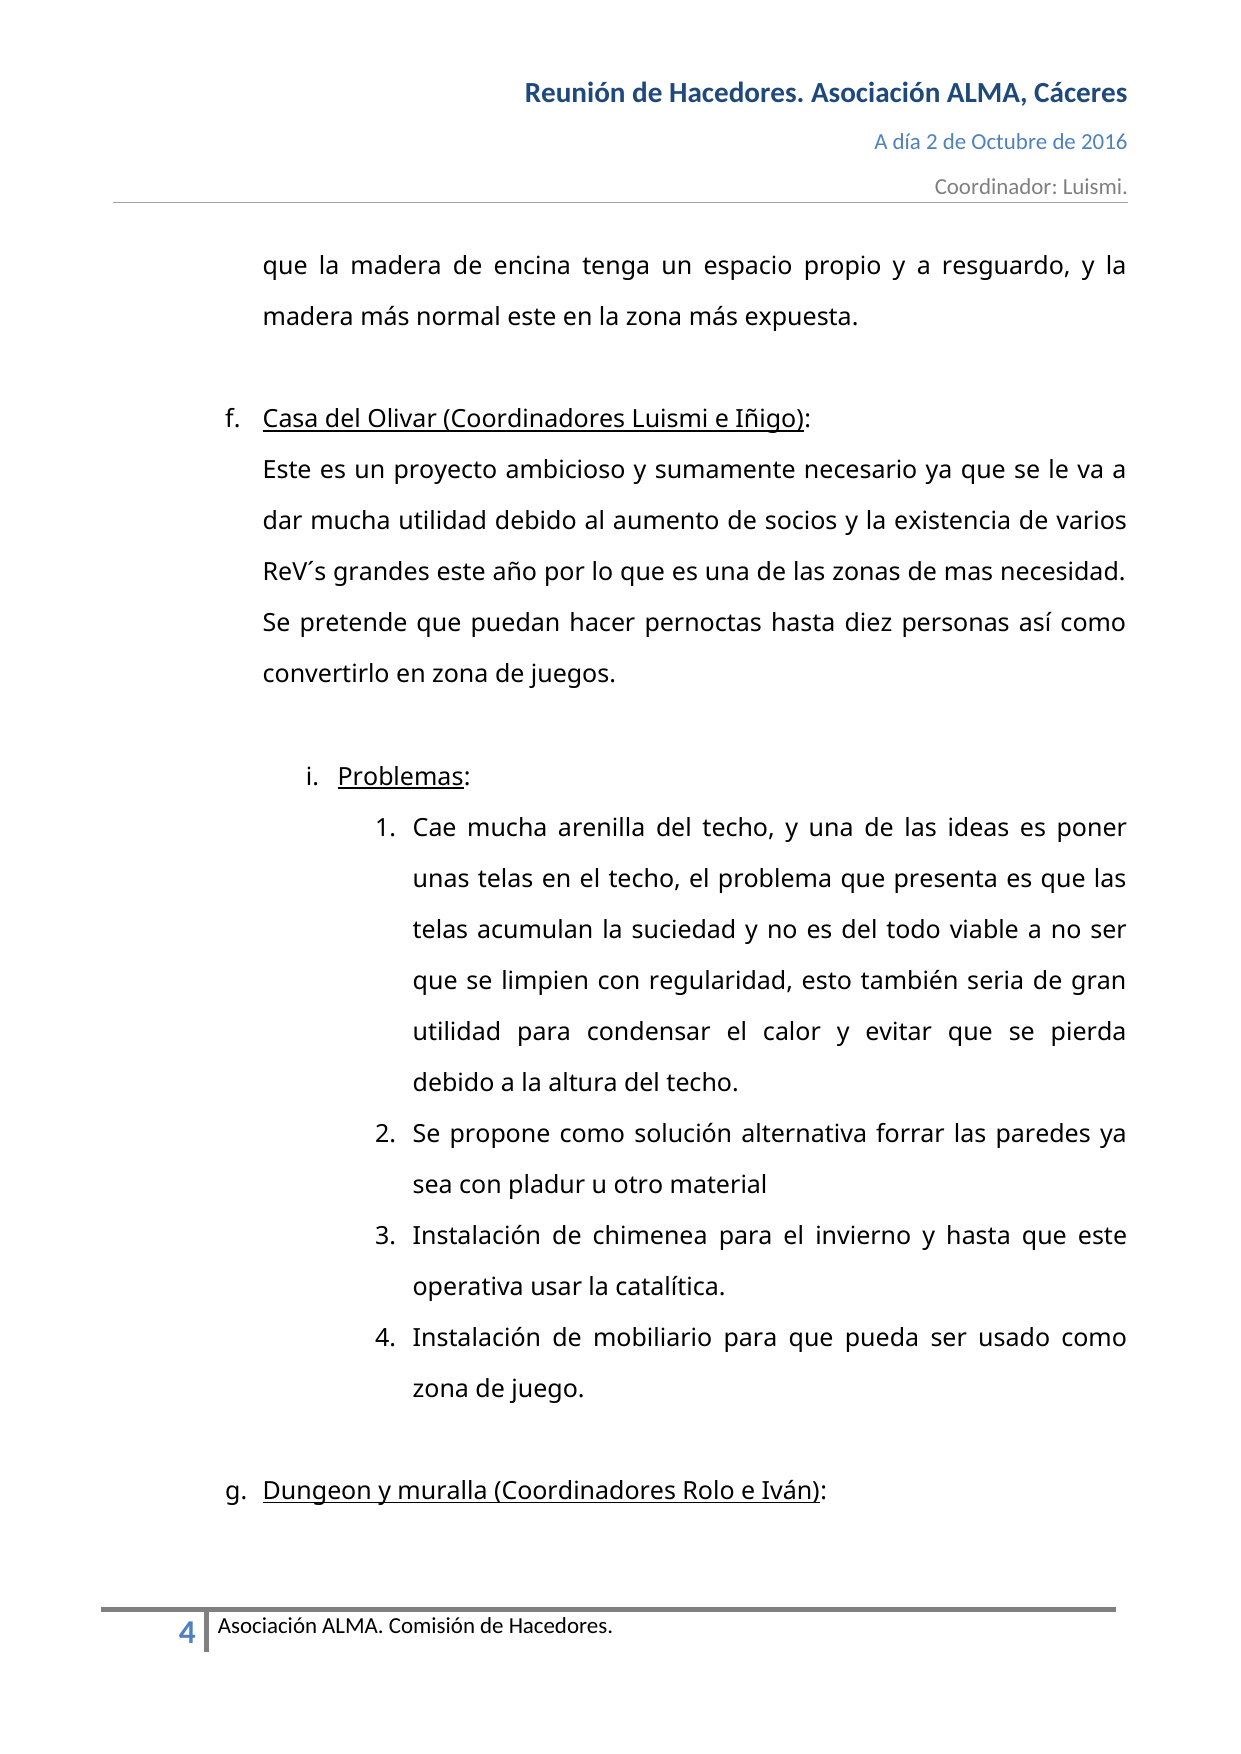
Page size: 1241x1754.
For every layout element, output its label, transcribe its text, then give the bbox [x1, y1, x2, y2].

list Dungeon y muralla (Coordinadores Rolo e Iván): [225, 1473, 1128, 1507]
list Cae mucha arenilla del techo, y una de las ideas es poner unas telas en el techo, el problema que presenta es que las telas acumulan la suciedad y no es del todo viable a no ser que se limpien con regularidad, esto también seria de gran utilidad para condensar el calor y evitar que se pierda debido a la altura del techo. [375, 809, 1128, 1098]
list Problemas: [319, 758, 1128, 792]
list Casa del Olivar (Coordinadores Luismi e Iñigo): [225, 401, 1128, 435]
list Instalación de mobiliario para que pueda ser usado como zona de juego. [375, 1319, 1128, 1405]
list Se propone como solución alternativa forrar las paredes ya sea con pladur u otro material [375, 1115, 1128, 1201]
list Este es un proyecto ambicioso y sumamente necesario ya que se le va a dar mucha utilidad debido al aumento de socios y la existencia de varios ReV´s grandes este año por lo que es una de las zonas de mas necesidad. Se pretende que puedan hacer pernoctas hasta diez personas así como convertirlo en zona de juegos. [262, 452, 1128, 690]
list Instalación de chimenea para el invierno y hasta que este operativa usar la catalítica. [375, 1217, 1128, 1303]
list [262, 248, 1128, 333]
